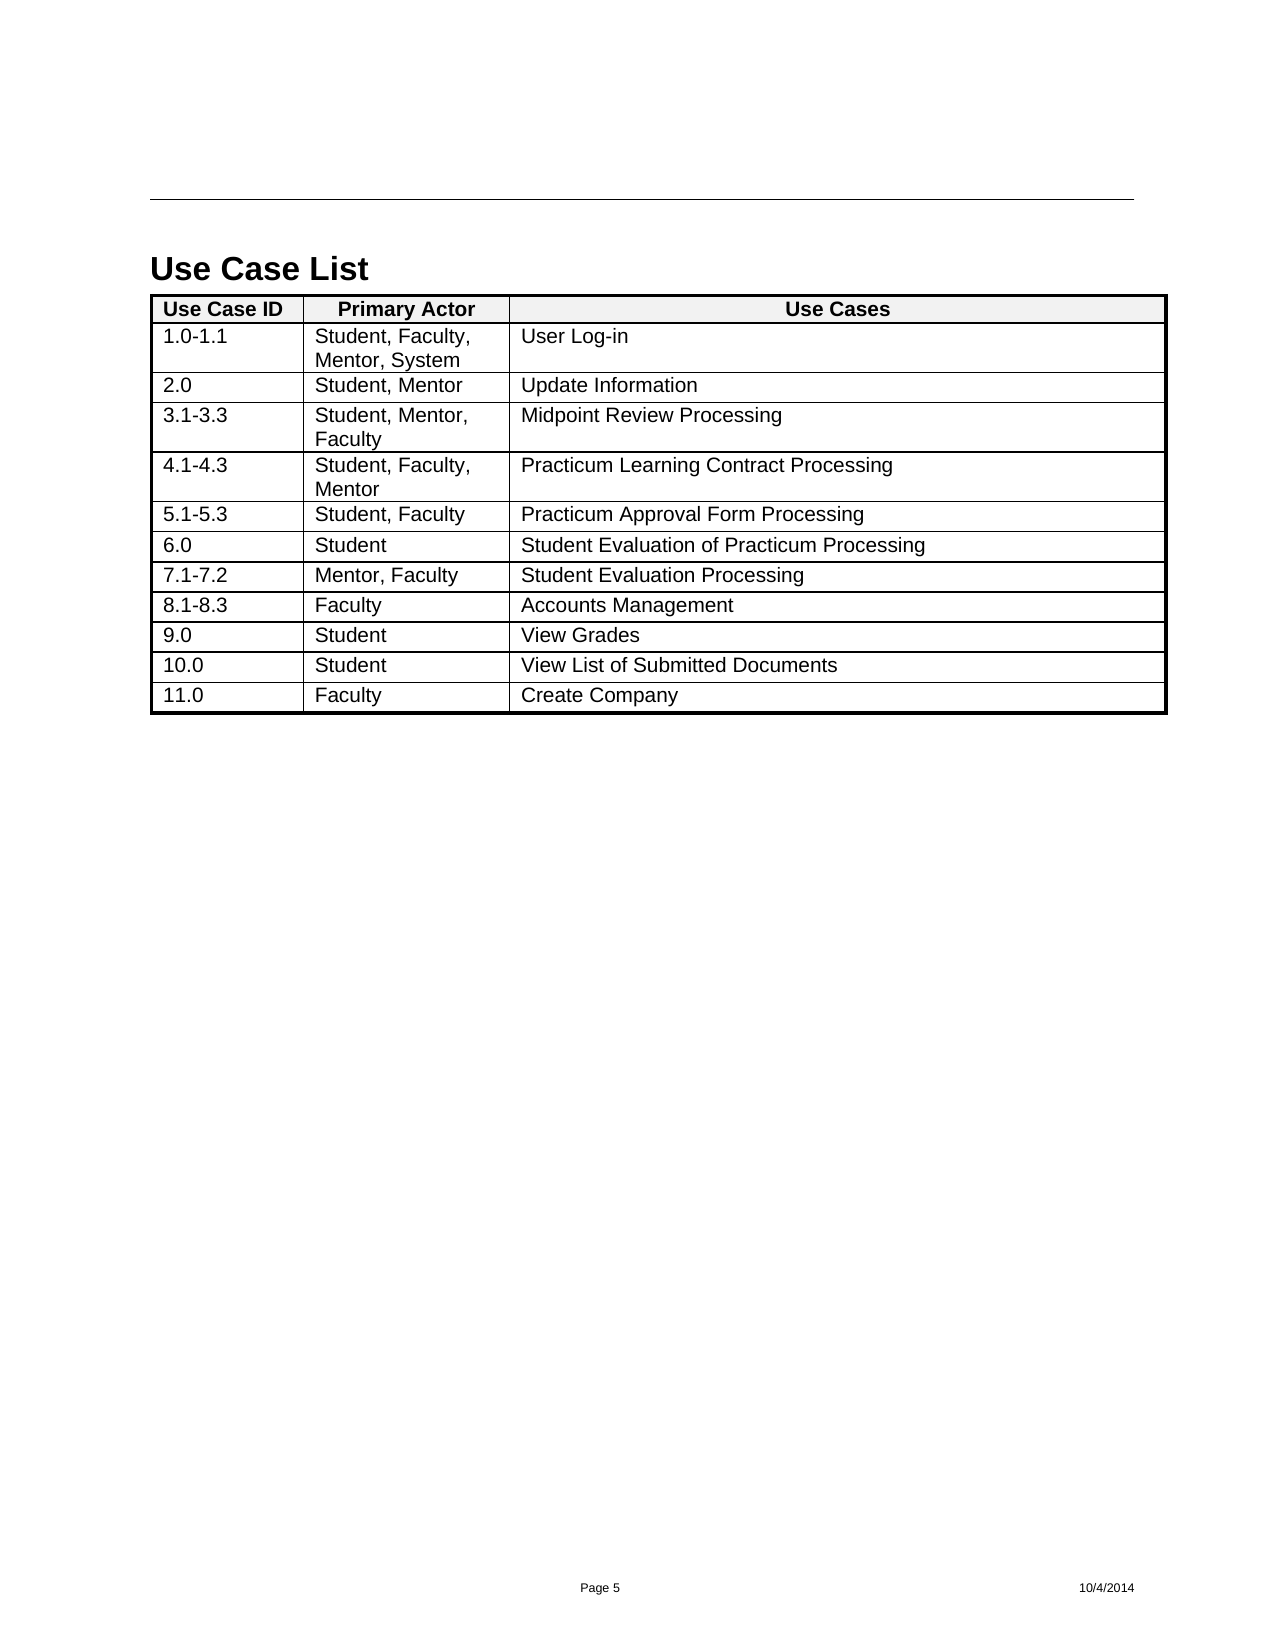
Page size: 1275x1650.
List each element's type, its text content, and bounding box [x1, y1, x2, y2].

table_cell 1.0-1.1 [153, 324, 303, 372]
table_cell Practicum Approval Form Processing [510, 502, 1164, 531]
table_cell Accounts Management [510, 593, 1164, 621]
table_cell Midpoint Review Processing [510, 403, 1164, 451]
table_cell Student, Faculty, Mentor, System [304, 324, 509, 372]
table_cell Student [304, 532, 509, 561]
table_header Primary Actor [304, 297, 509, 322]
table_cell Mentor, Faculty [304, 563, 509, 591]
table_cell View Grades [510, 623, 1164, 651]
table_header Use Case ID [153, 297, 303, 322]
table_cell Create Company [510, 683, 1164, 711]
subtitle Use Case List [150, 249, 1134, 287]
table_cell Faculty [304, 593, 509, 621]
table_cell 10.0 [153, 653, 303, 681]
table_cell Faculty [304, 683, 509, 711]
table_cell 8.1-8.3 [153, 593, 303, 621]
table_cell View List of Submitted Documents [510, 653, 1164, 681]
table_cell Student Evaluation Processing [510, 563, 1164, 591]
table_cell User Log-in [510, 324, 1164, 372]
table_cell 4.1-4.3 [153, 453, 303, 501]
table_cell Update Information [510, 373, 1164, 402]
table_cell 9.0 [153, 623, 303, 651]
table_cell Student [304, 653, 509, 681]
table_cell Student, Faculty, Mentor [304, 453, 509, 501]
table_cell Student, Mentor, Faculty [304, 403, 509, 451]
table_cell 7.1-7.2 [153, 563, 303, 591]
table_cell 11.0 [153, 683, 303, 711]
table_cell 2.0 [153, 373, 303, 402]
table_header Use Cases [510, 297, 1164, 322]
table_cell Student, Mentor [304, 373, 509, 402]
table_cell 3.1-3.3 [153, 403, 303, 451]
table_cell Student [304, 623, 509, 651]
table_cell Student, Faculty [304, 502, 509, 531]
table_cell Practicum Learning Contract Processing [510, 453, 1164, 501]
table_cell 6.0 [153, 532, 303, 561]
table_cell Student Evaluation of Practicum Processing [510, 532, 1164, 561]
table_cell 5.1-5.3 [153, 502, 303, 531]
